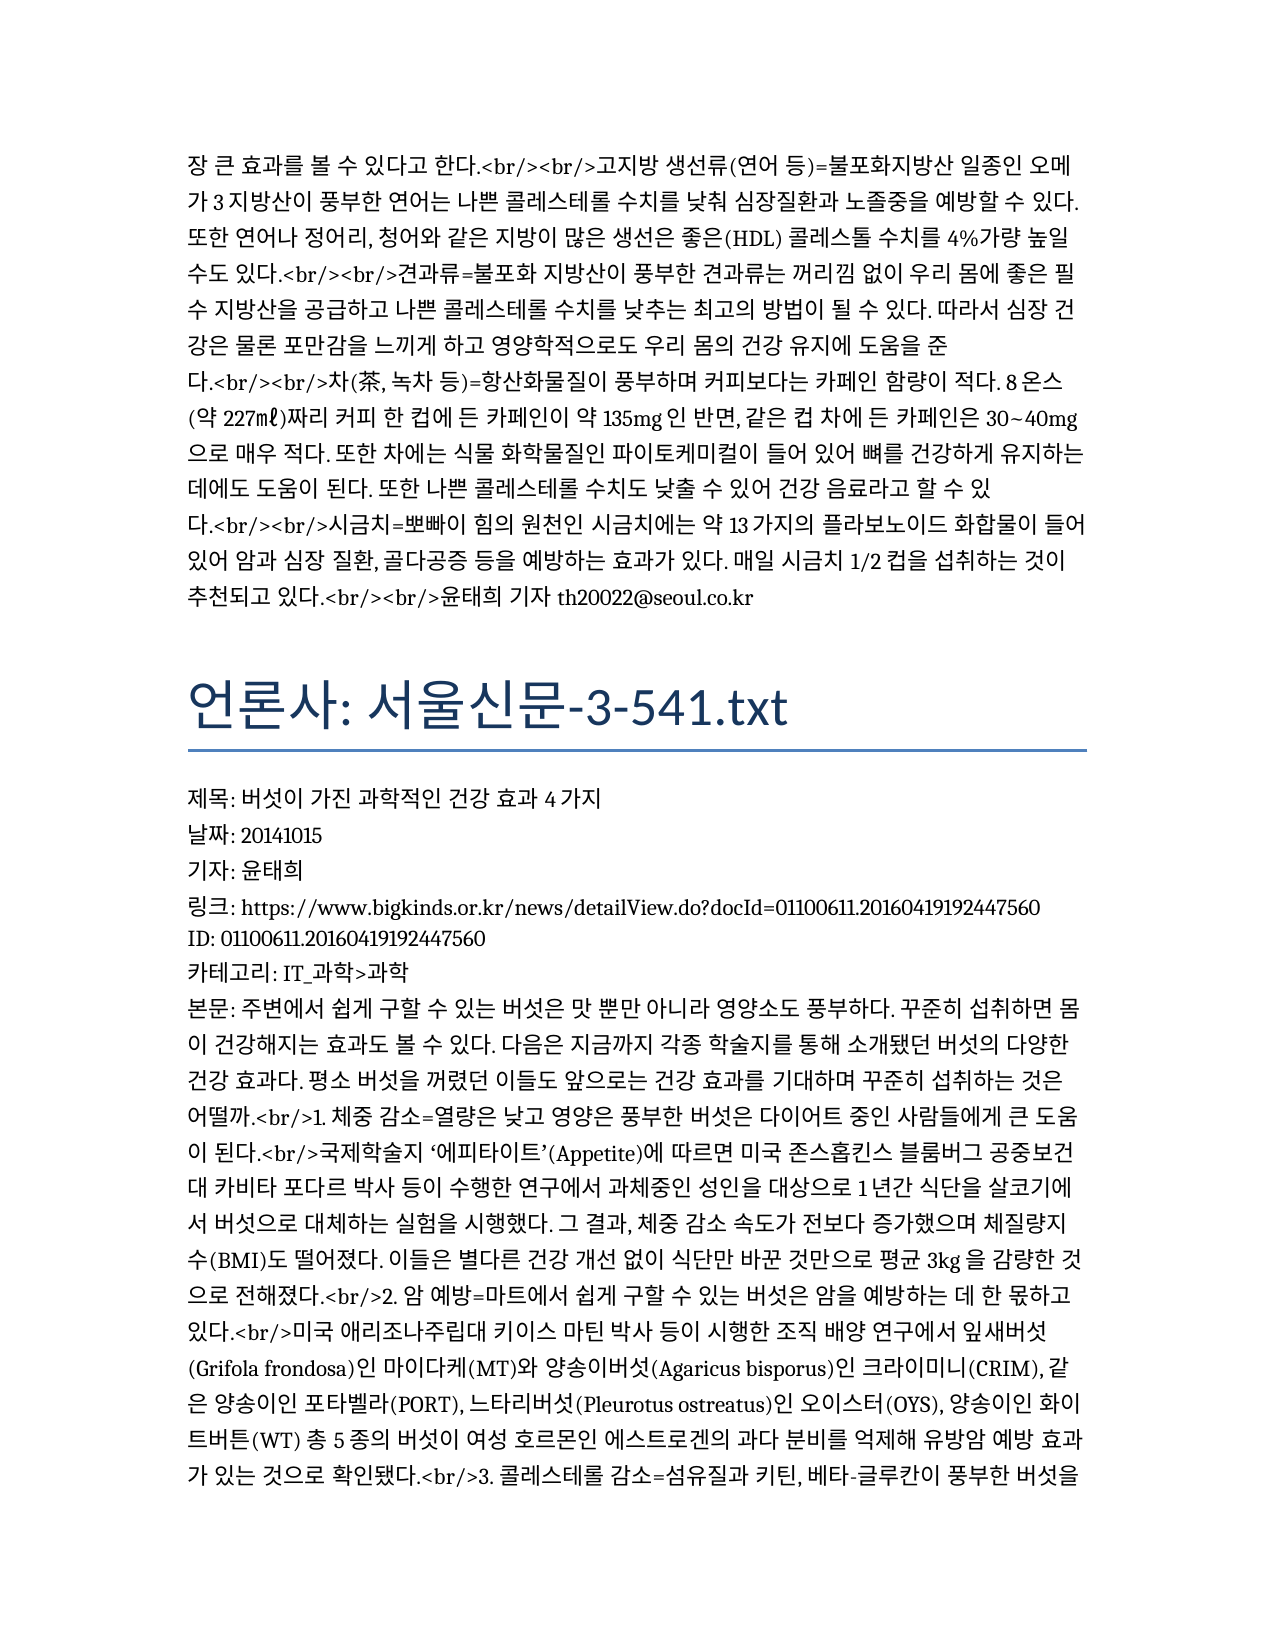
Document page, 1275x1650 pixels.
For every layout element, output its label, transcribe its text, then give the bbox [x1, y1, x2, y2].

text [187, 783, 1087, 1491]
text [187, 150, 1087, 643]
title 언론사: 서울신문-3-541.txt [187, 667, 1087, 752]
